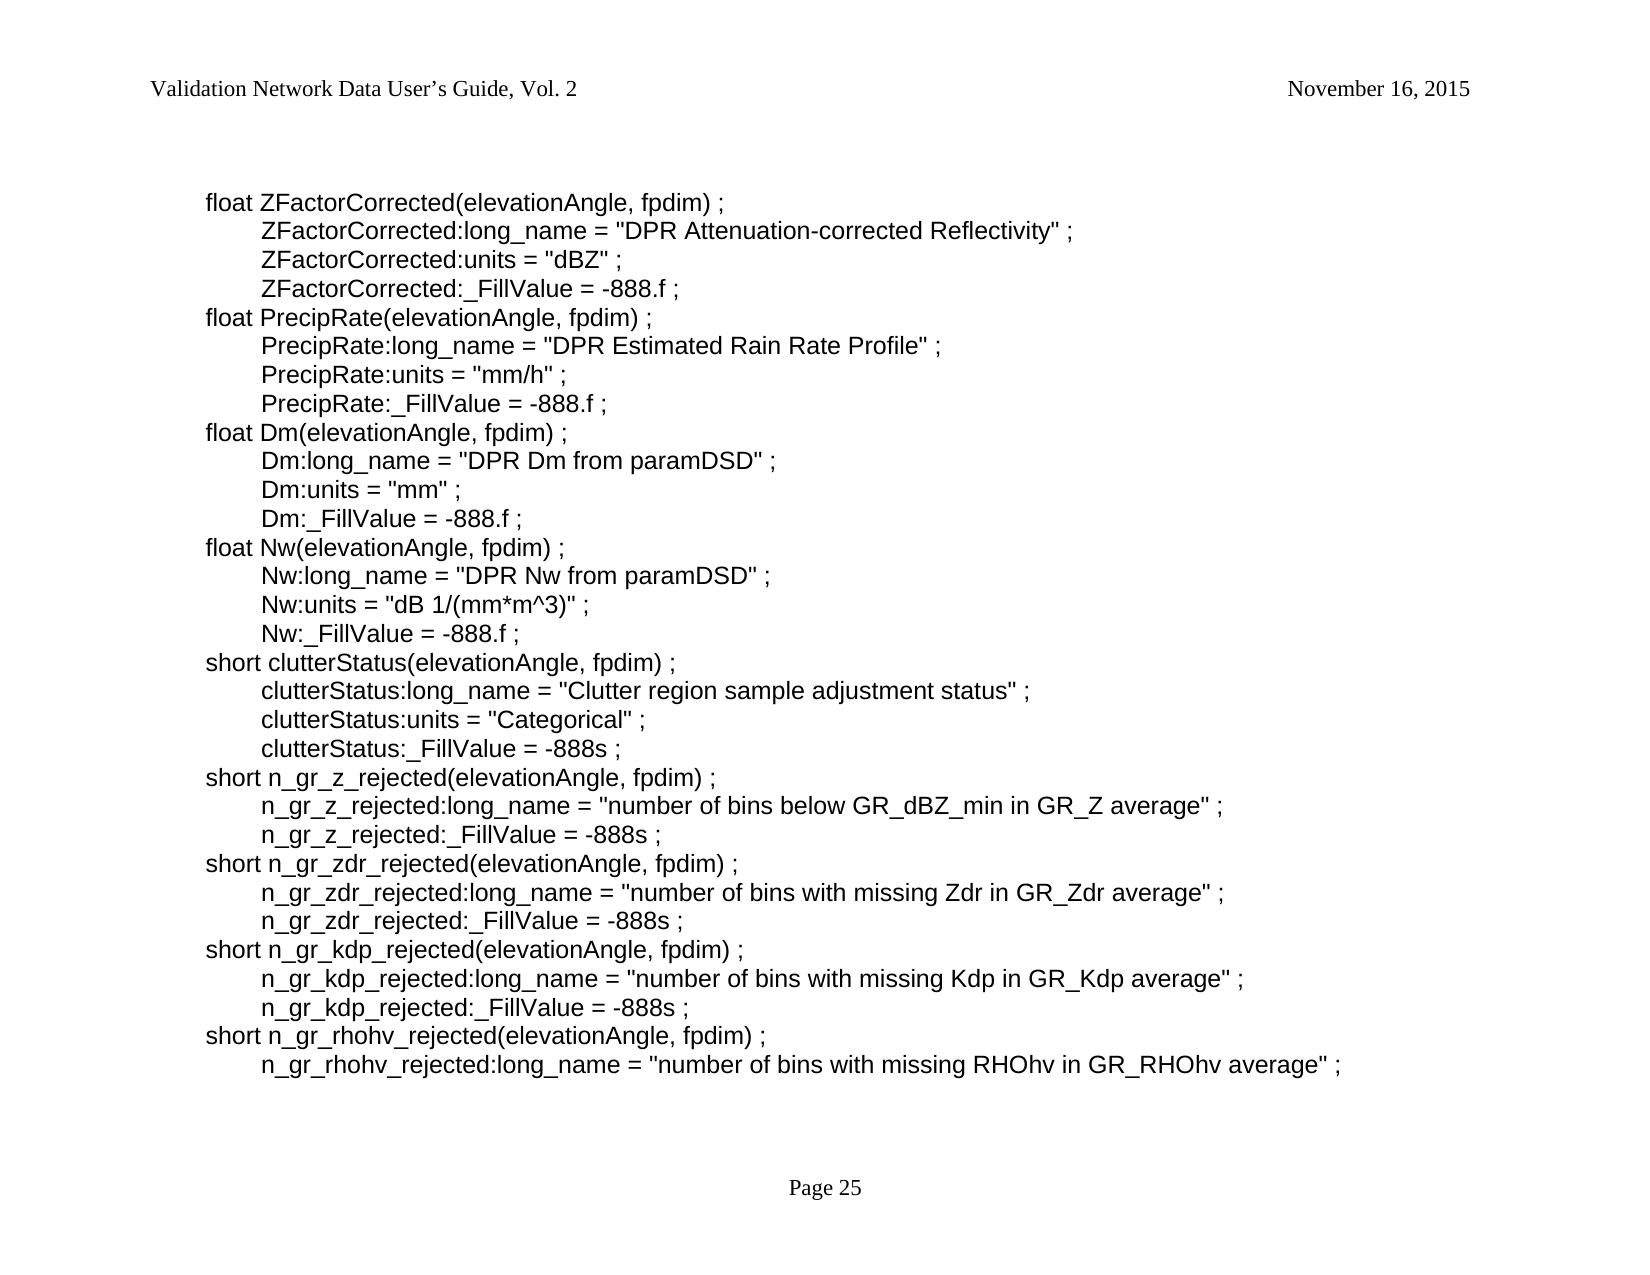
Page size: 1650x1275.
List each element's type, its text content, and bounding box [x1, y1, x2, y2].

text short n_gr_z_rejected(elevationAngle, fpdim) ; [150, 762, 1500, 791]
text PrecipRate:units = "mm/h" ; [150, 360, 1500, 389]
text PrecipRate:long_name = "DPR Estimated Rain Rate Profile" ; [150, 331, 1500, 360]
text clutterStatus:_FillValue = -888s ; [150, 734, 1500, 762]
text float Nw(elevationAngle, fpdim) ; [150, 532, 1500, 561]
text n_gr_z_rejected:long_name = "number of bins below GR_dBZ_min in GR_Z average" ; [150, 791, 1500, 820]
text float PrecipRate(elevationAngle, fpdim) ; [150, 302, 1500, 331]
text ZFactorCorrected:units = "dBZ" ; [150, 245, 1500, 274]
text short n_gr_kdp_rejected(elevationAngle, fpdim) ; [150, 935, 1500, 964]
text short clutterStatus(elevationAngle, fpdim) ; [150, 647, 1500, 676]
text Nw:long_name = "DPR Nw from paramDSD" ; [150, 561, 1500, 590]
text ZFactorCorrected:long_name = "DPR Attenuation-corrected Reflectivity" ; [150, 216, 1500, 245]
text n_gr_zdr_rejected:_FillValue = -888s ; [150, 906, 1500, 935]
text clutterStatus:long_name = "Clutter region sample adjustment status" ; [150, 676, 1500, 705]
text float ZFactorCorrected(elevationAngle, fpdim) ; [150, 187, 1500, 216]
text PrecipRate:_FillValue = -888.f ; [150, 389, 1500, 417]
text short n_gr_rhohv_rejected(elevationAngle, fpdim) ; [150, 1021, 1500, 1050]
text n_gr_rhohv_rejected:long_name = "number of bins with missing RHOhv in GR_RHOhv average" ; [150, 1050, 1500, 1079]
text float Dm(elevationAngle, fpdim) ; [150, 417, 1500, 446]
text n_gr_kdp_rejected:_FillValue = -888s ; [150, 992, 1500, 1021]
text Dm:long_name = "DPR Dm from paramDSD" ; [150, 446, 1500, 475]
text Nw:units = "dB 1/(mm*m^3)" ; [150, 590, 1500, 619]
text Dm:units = "mm" ; [150, 475, 1500, 504]
text n_gr_zdr_rejected:long_name = "number of bins with missing Zdr in GR_Zdr average" ; [150, 877, 1500, 906]
text n_gr_kdp_rejected:long_name = "number of bins with missing Kdp in GR_Kdp average" ; [150, 964, 1500, 992]
text ZFactorCorrected:_FillValue = -888.f ; [150, 274, 1500, 302]
text clutterStatus:units = "Categorical" ; [150, 705, 1500, 734]
text Dm:_FillValue = -888.f ; [150, 504, 1500, 532]
text short n_gr_zdr_rejected(elevationAngle, fpdim) ; [150, 849, 1500, 877]
text n_gr_z_rejected:_FillValue = -888s ; [150, 820, 1500, 849]
text Nw:_FillValue = -888.f ; [150, 619, 1500, 647]
